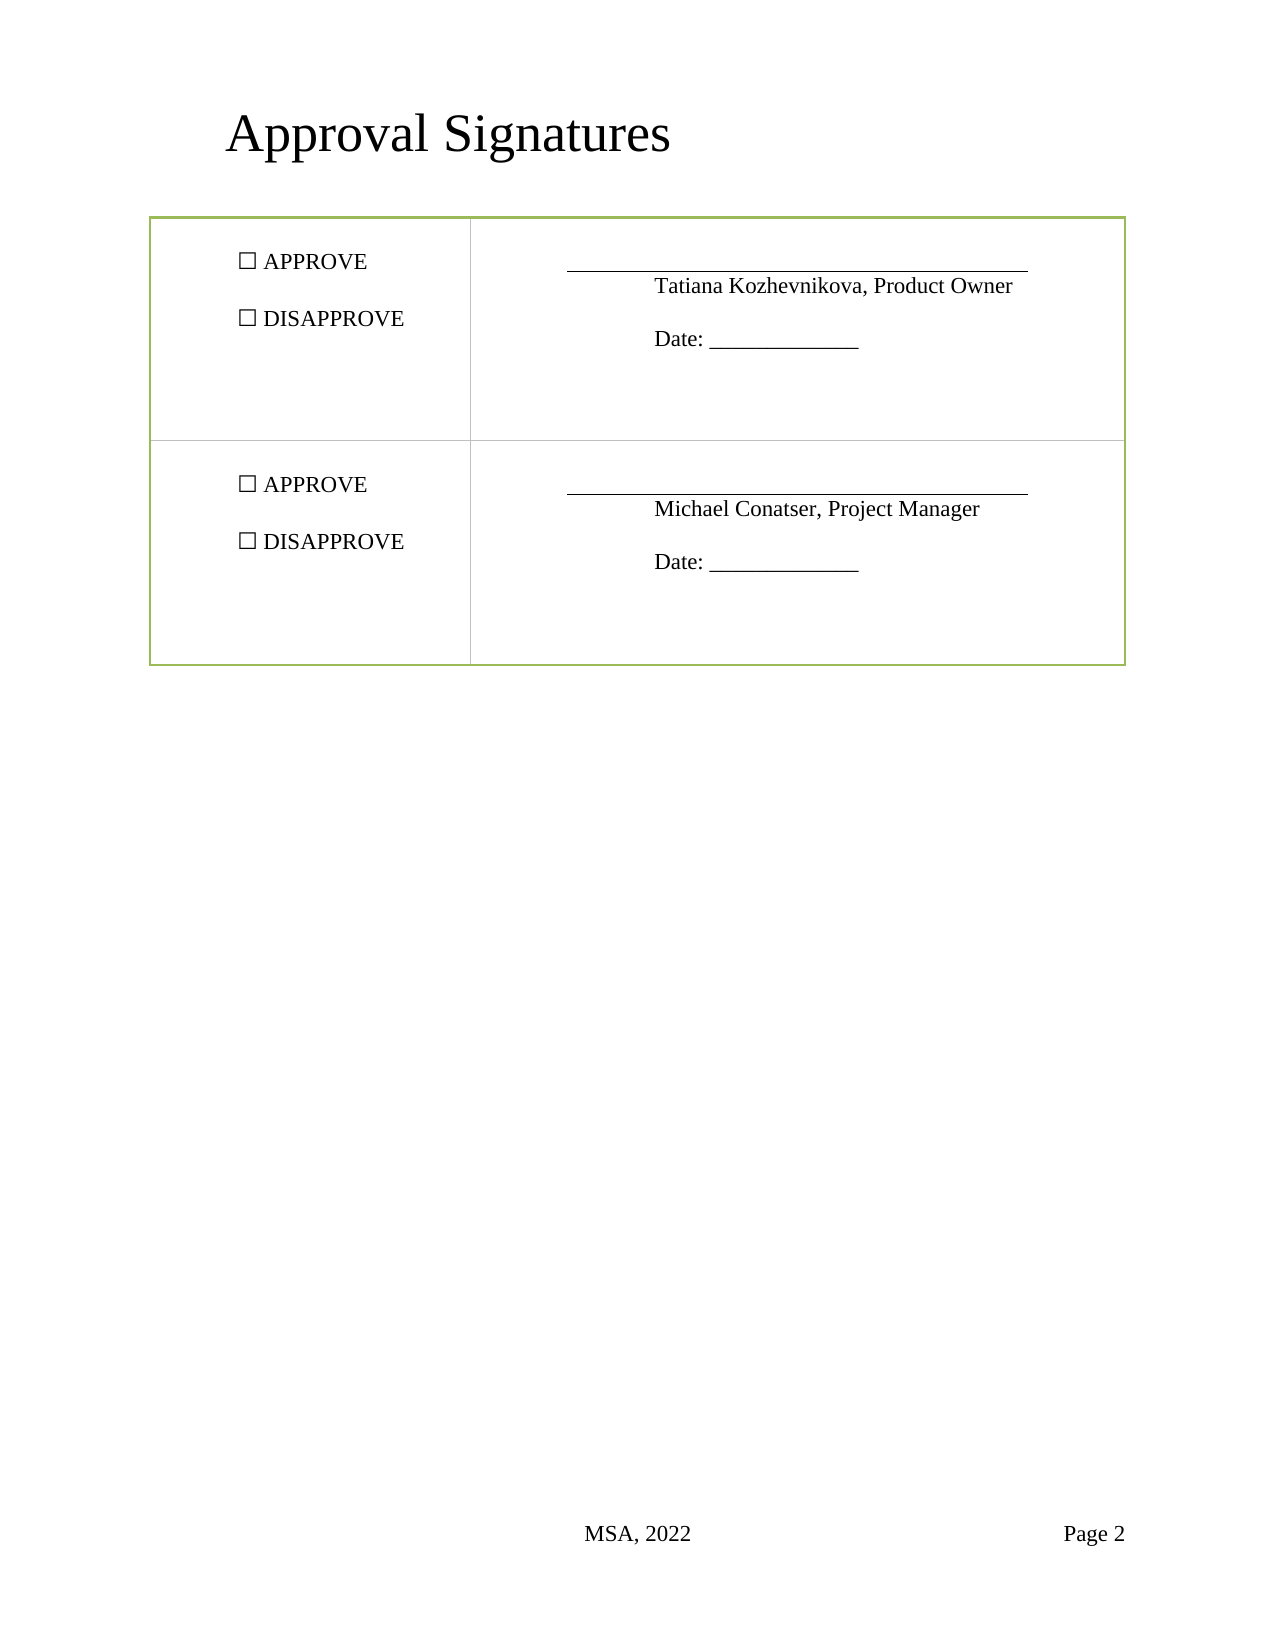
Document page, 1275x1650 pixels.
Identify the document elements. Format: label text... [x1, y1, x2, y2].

text Approval Signatures [150, 101, 1125, 164]
table_cell [471, 441, 1124, 664]
table_cell ☐ APPROVE ☐ DISAPPROVE [151, 441, 470, 664]
table_header [471, 219, 1124, 440]
table_header ☐ APPROVE ☐ DISAPPROVE [151, 219, 470, 440]
